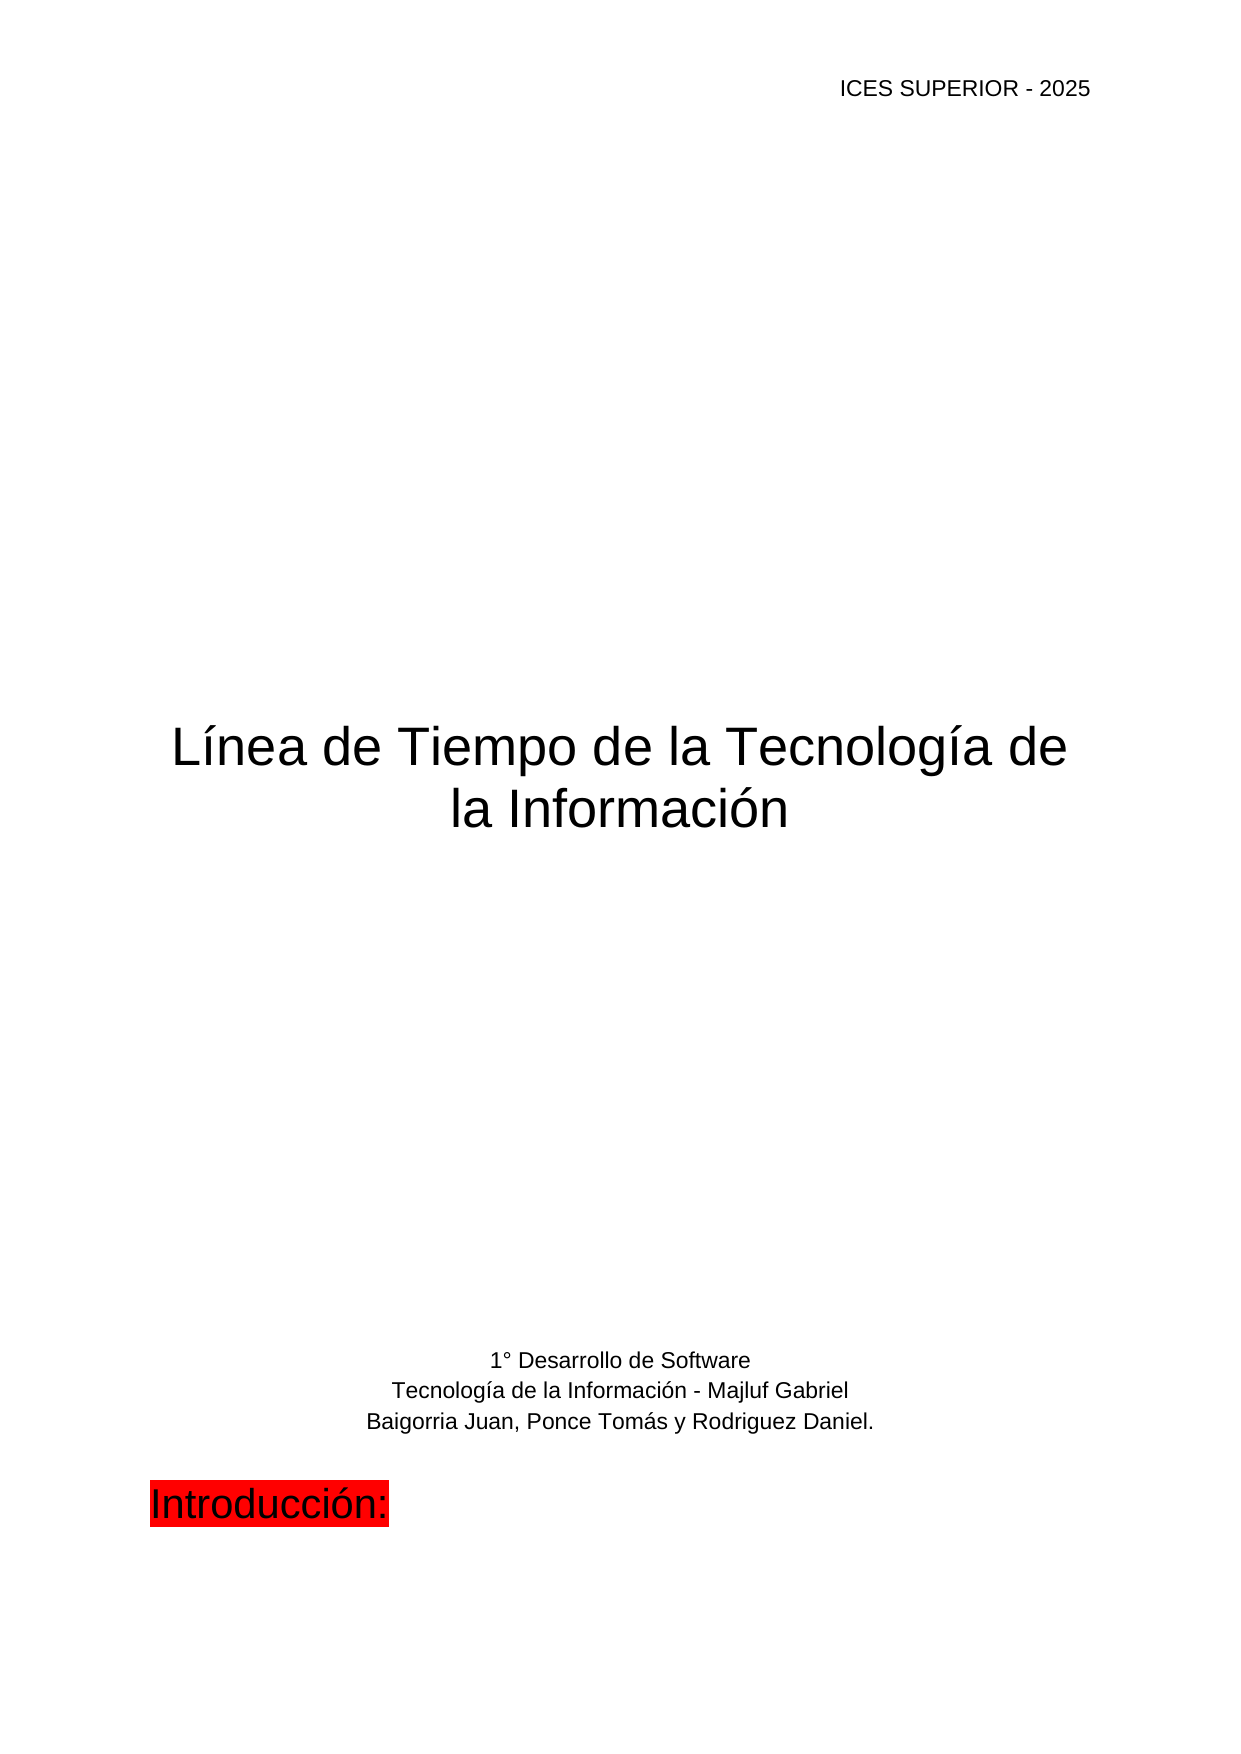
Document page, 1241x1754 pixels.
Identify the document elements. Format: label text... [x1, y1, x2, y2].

text Tecnología de la Información - Majluf Gabriel [150, 1377, 1090, 1404]
text 1° Desarrollo de Software [150, 1347, 1090, 1374]
subtitle Introducción: [150, 1479, 1090, 1527]
title Línea de Tiempo de la Tecnología de la Información [150, 714, 1090, 839]
text Baigorria Juan, Ponce Tomás y Rodriguez Daniel. [150, 1408, 1090, 1434]
